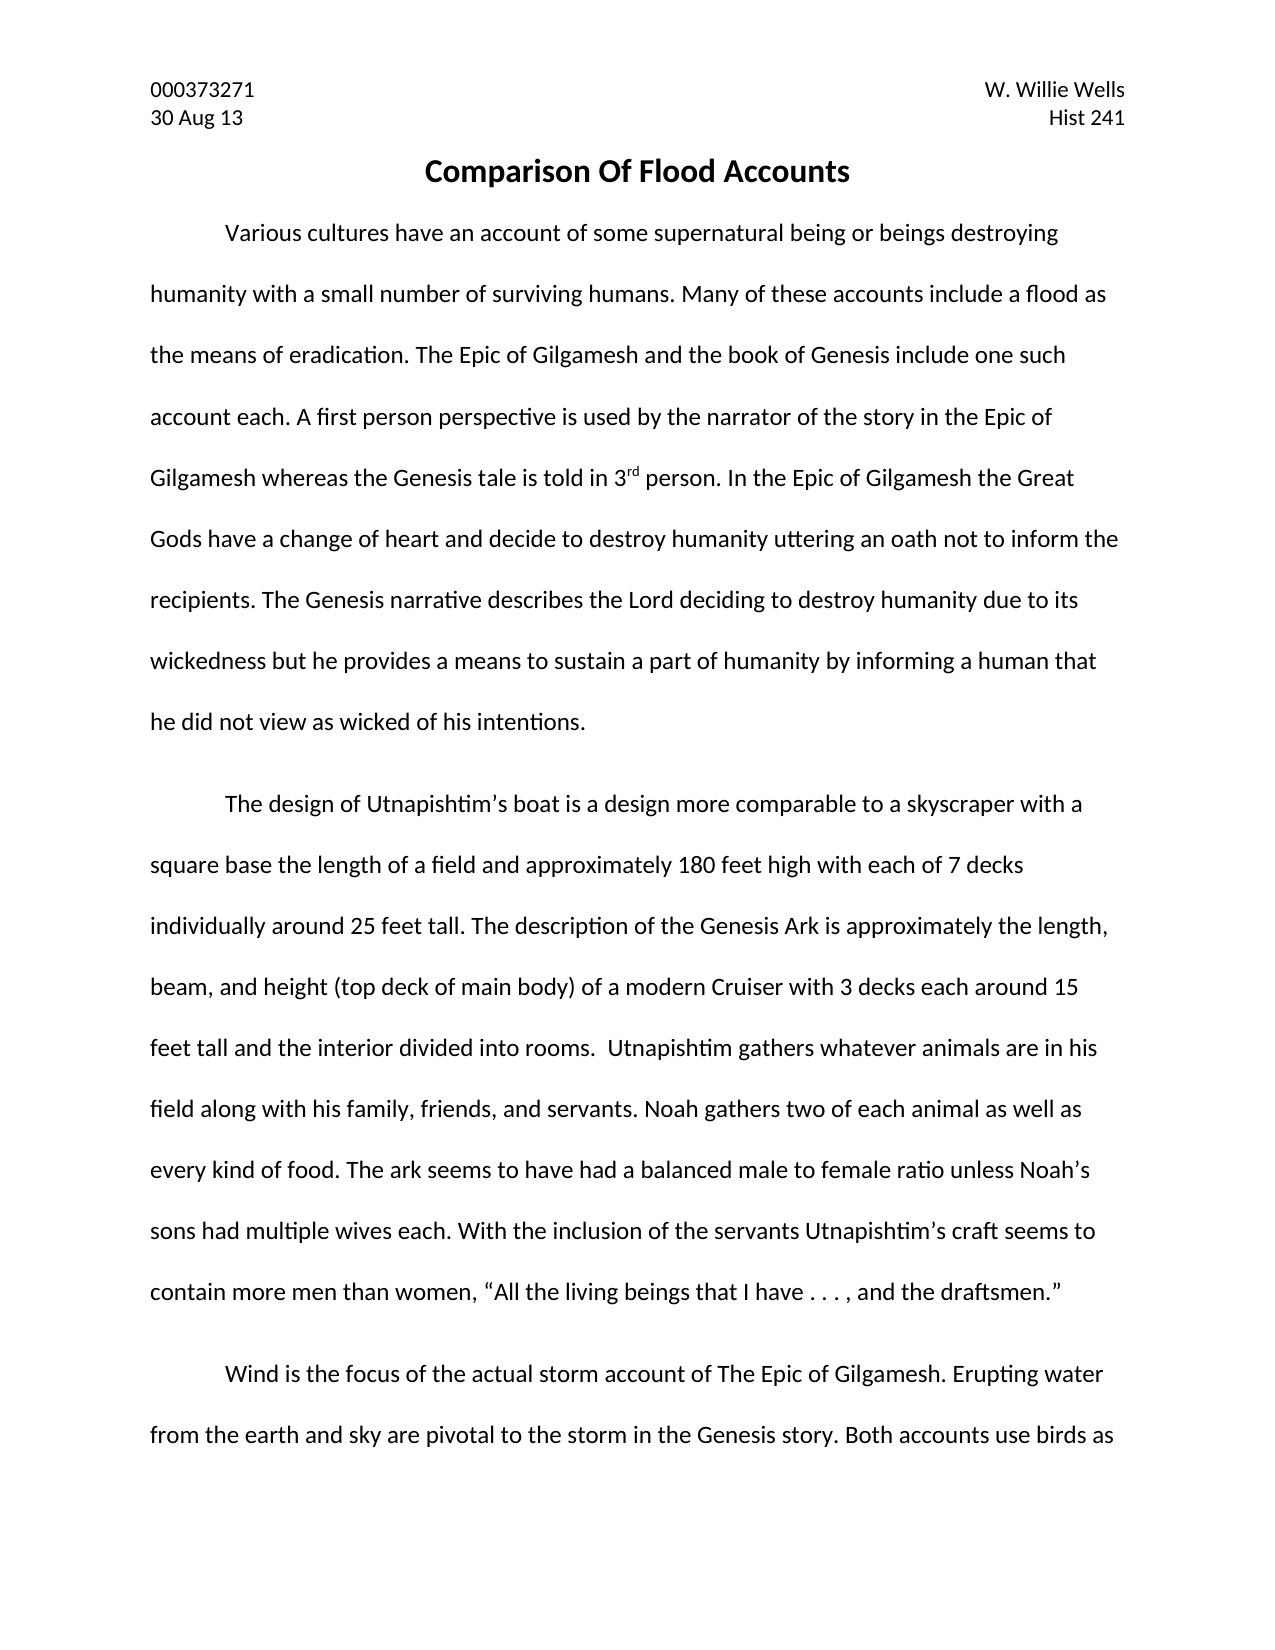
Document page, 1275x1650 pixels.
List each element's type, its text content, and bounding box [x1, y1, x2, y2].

text The design of Utnapishtim’s boat is a design more comparable to a skyscraper with a square base the length of a field and approximately 180 feet high with each of 7 decks individually around 25 feet tall. The description of the Genesis Ark is approximately the length, beam, and height (top deck of main body) of a modern Cruiser with 3 decks each around 15 feet tall and the interior divided into rooms. Utnapishtim gathers whatever animals are in his field along with his family, friends, and servants. Noah gathers two of each animal as well as every kind of food. The ark seems to have had a balanced male to female ratio unless Noah’s sons had multiple wives each. With the inclusion of the servants Utnapishtim’s craft seems to contain more men than women, “All the living beings that I have . . . , and the draftsmen.” [150, 788, 1125, 1307]
text Various cultures have an account of some supernatural being or beings destroying humanity with a small number of surviving humans. Many of these accounts include a flood as the means of eradication. The Epic of Gilgamesh and the book of Genesis include one such account each. A first person perspective is used by the narrator of the story in the Epic of Gilgamesh whereas the Genesis tale is told in 3rd person. In the Epic of Gilgamesh the Great Gods have a change of heart and decide to destroy humanity uttering an oath not to inform the recipients. The Genesis narrative describes the Lord deciding to destroy humanity due to its wickedness but he provides a means to sustain a part of humanity by informing a human that he did not view as wicked of his intentions. [150, 218, 1125, 736]
text Comparison Of Flood Accounts [150, 150, 1125, 191]
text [150, 1358, 1125, 1449]
